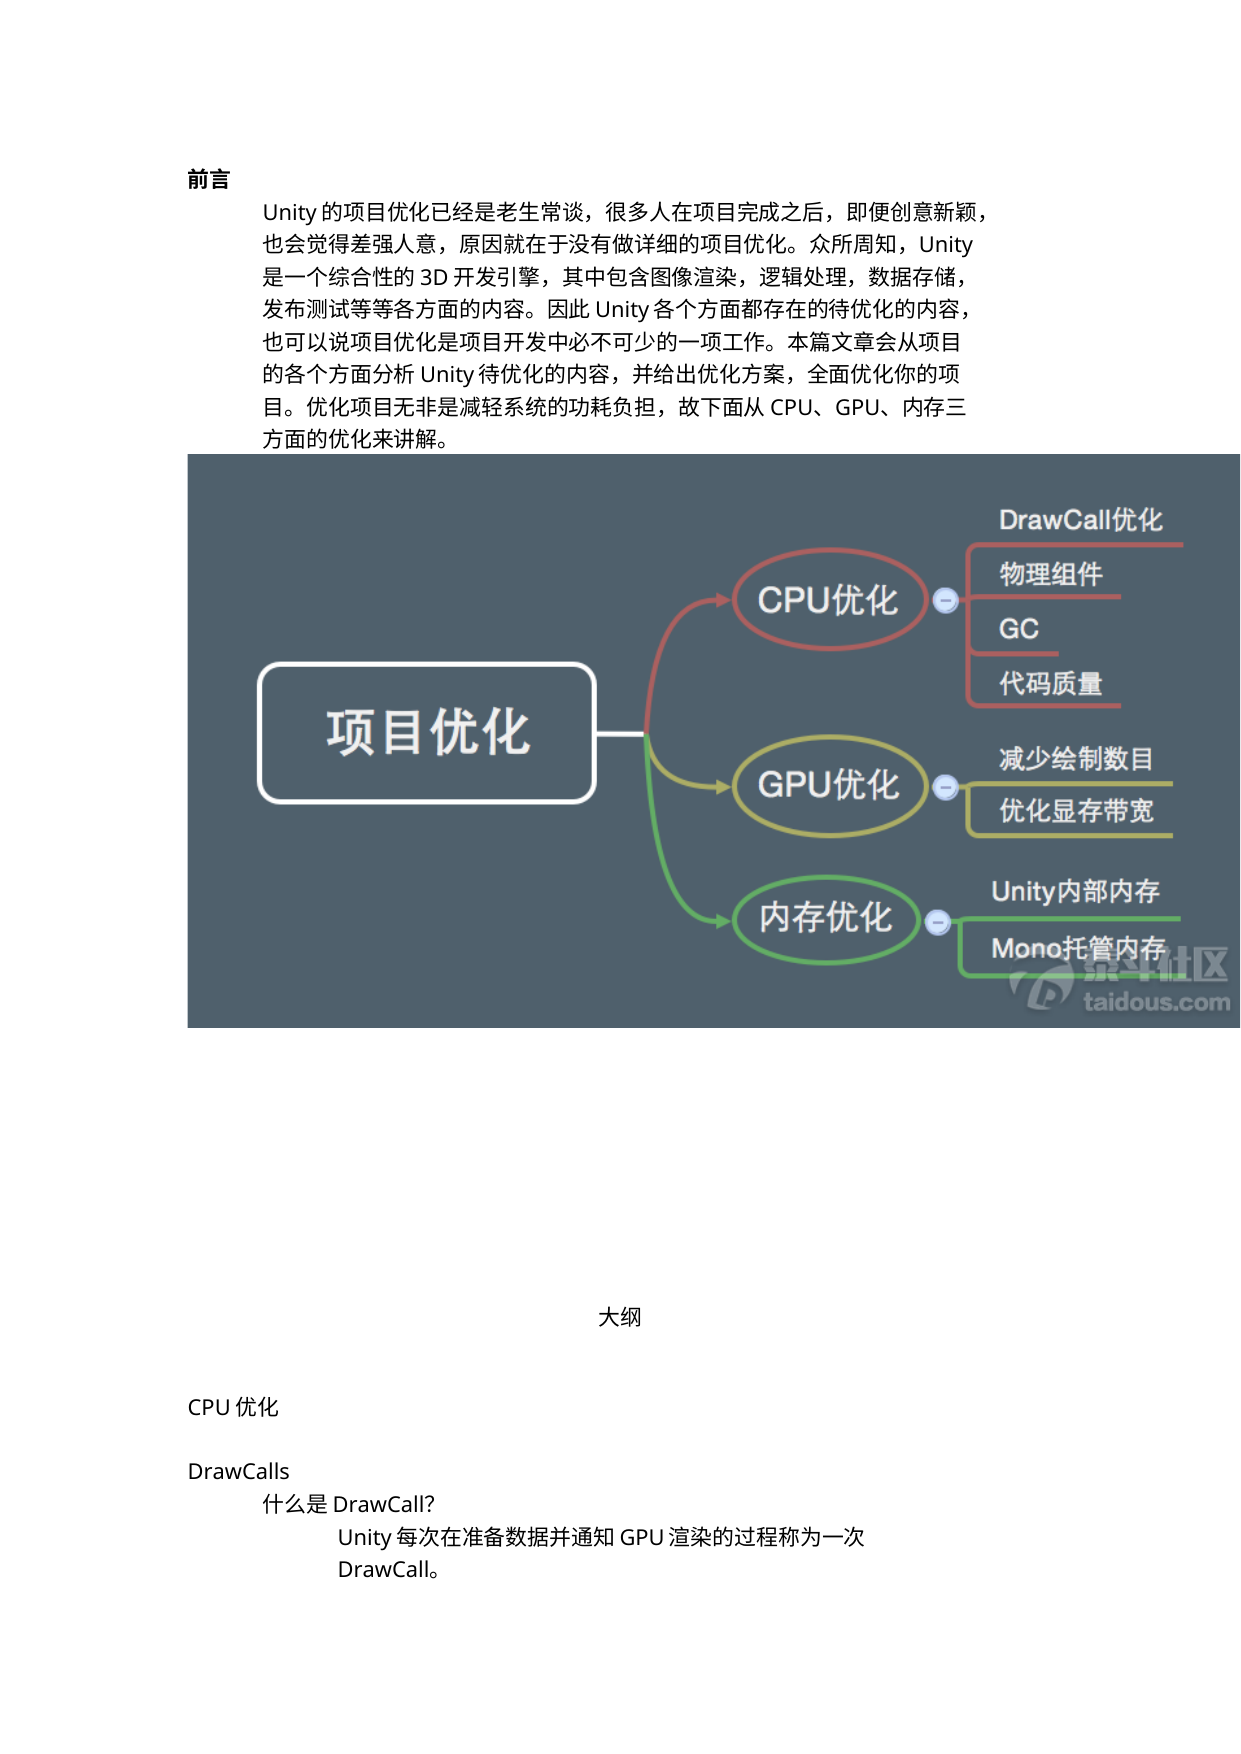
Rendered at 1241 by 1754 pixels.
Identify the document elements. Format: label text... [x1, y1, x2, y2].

text 大纲 [187, 1299, 1053, 1332]
text Unity的项目优化已经是老生常谈，很多人在项目完成之后，即便创意新颖，也会觉得差强人意，原因就在于没有做详细的项目优化。众所周知，Unity是一个综合性的3D开发引擎，其中包含图像渲染，逻辑处理，数据存储，发布测试等等各方面的内容。因此Unity各个方面都存在的待优化的内容，也可以说项目优化是项目开发中必不可少的一项工作。本篇文章会从项目的各个方面分析Unity待优化的内容，并给出优化方案，全面优化你的项目。优化项目无非是减轻系统的功耗负担，故下面从CPU、GPU、内存三方面的优化来讲解。 [262, 194, 978, 454]
text CPU优化 [187, 1389, 1053, 1422]
text 前言 [187, 162, 1053, 194]
text 什么是DrawCall？ [262, 1487, 978, 1519]
picture [187, 454, 1241, 1028]
text DrawCalls [187, 1454, 1053, 1487]
text Unity每次在准备数据并通知GPU渲染的过程称为一次DrawCall。 [337, 1519, 903, 1584]
